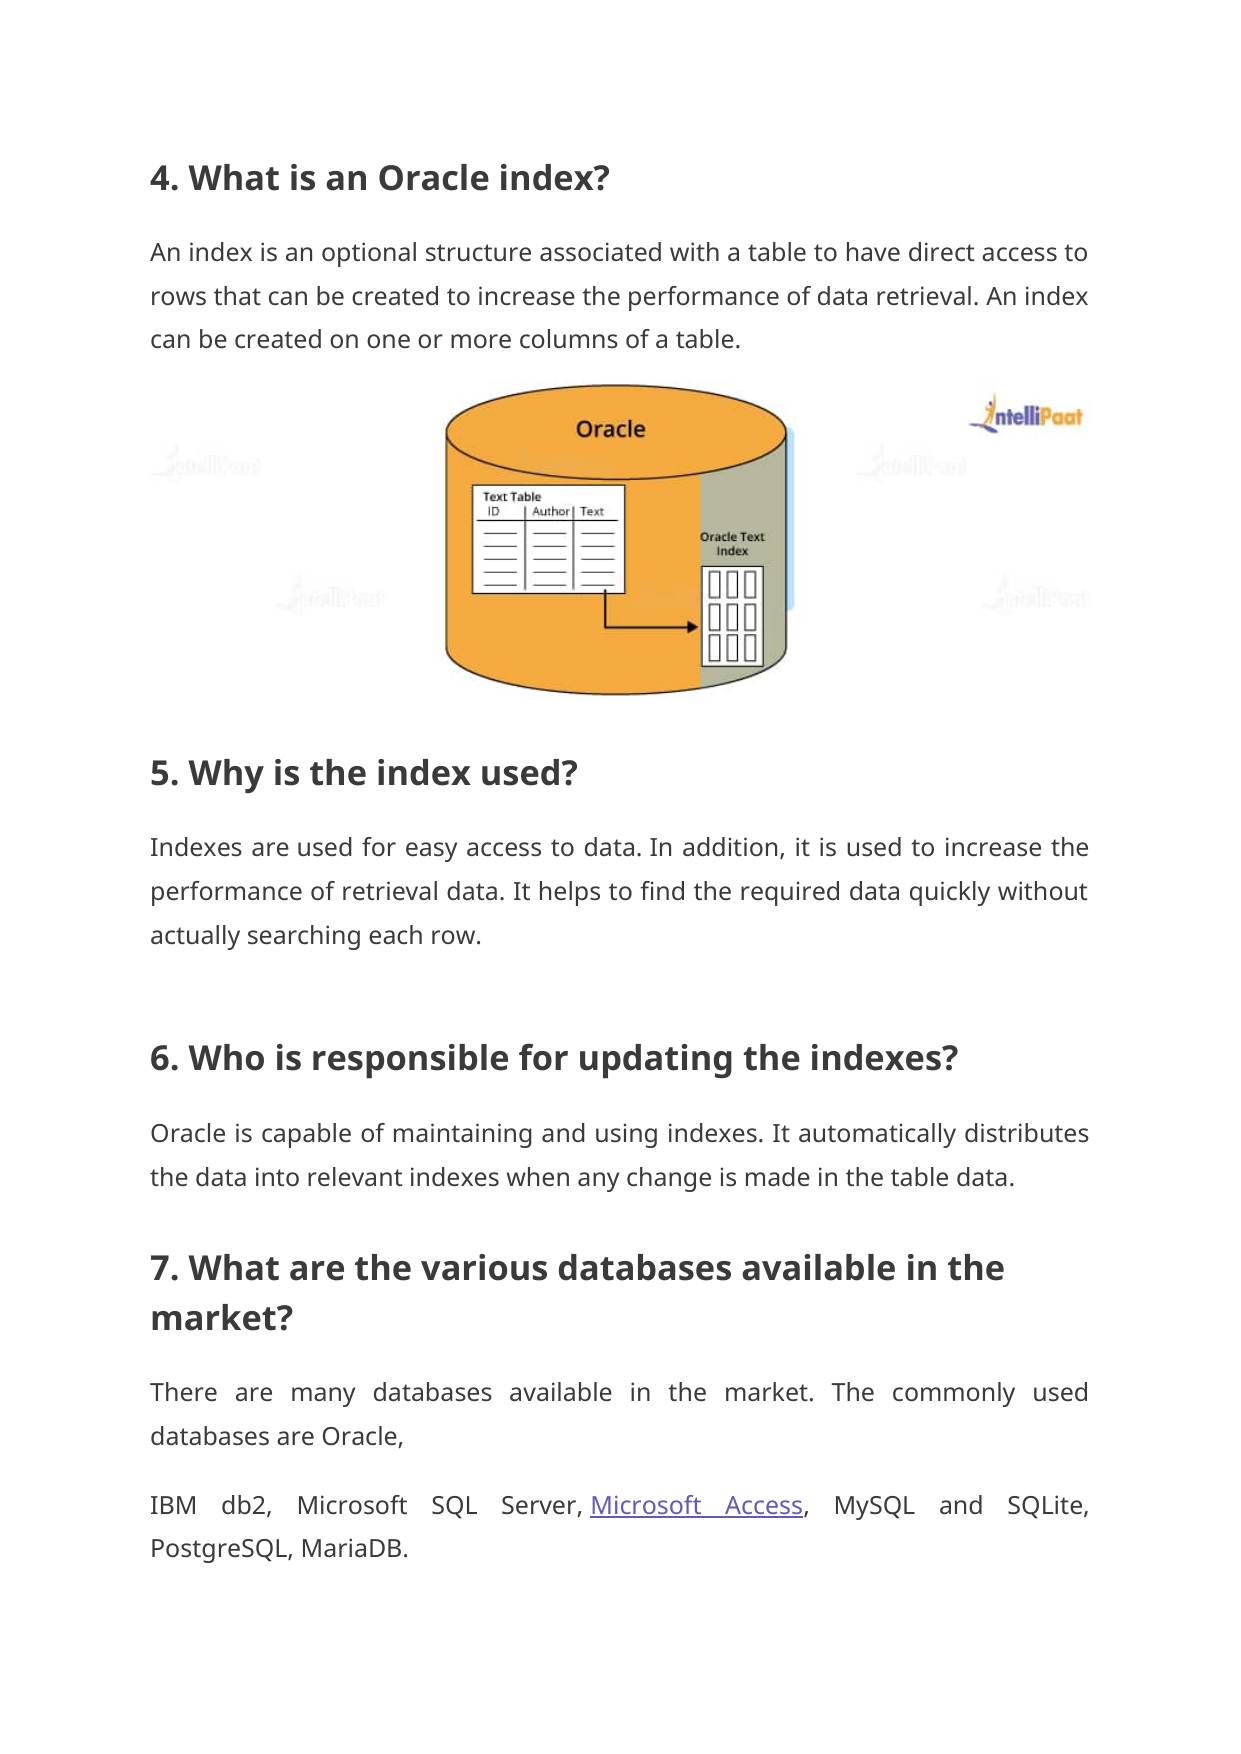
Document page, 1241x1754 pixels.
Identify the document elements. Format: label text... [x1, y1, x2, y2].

text 4. What is an Oracle index? [150, 150, 1090, 200]
text IBM db2, Microsoft SQL Server, Microsoft Access, MySQL and SQLite, PostgreSQL, MariaDB. [150, 1478, 1090, 1565]
text There are many databases available in the market. The commonly used databases are Oracle, [150, 1365, 1090, 1453]
text 6. Who is responsible for updating the indexes? [150, 1031, 1090, 1081]
picture [150, 381, 1091, 699]
text 7. What are the various databases available in the market? [150, 1240, 1090, 1340]
text An index is an optional structure associated with a table to have direct access to rows that can be created to increase the performance of data retrieval. An index can be created on one or more columns of a table. [150, 225, 1090, 356]
text Indexes are used for easy access to data. In addition, it is used to increase the performance of retrieval data. It helps to find the required data quickly without actually searching each row. [150, 820, 1090, 952]
text 5. Why is the index used? [150, 745, 1090, 795]
text Oracle is capable of maintaining and using indexes. It automatically distributes the data into relevant indexes when any change is made in the table data. [150, 1106, 1090, 1193]
